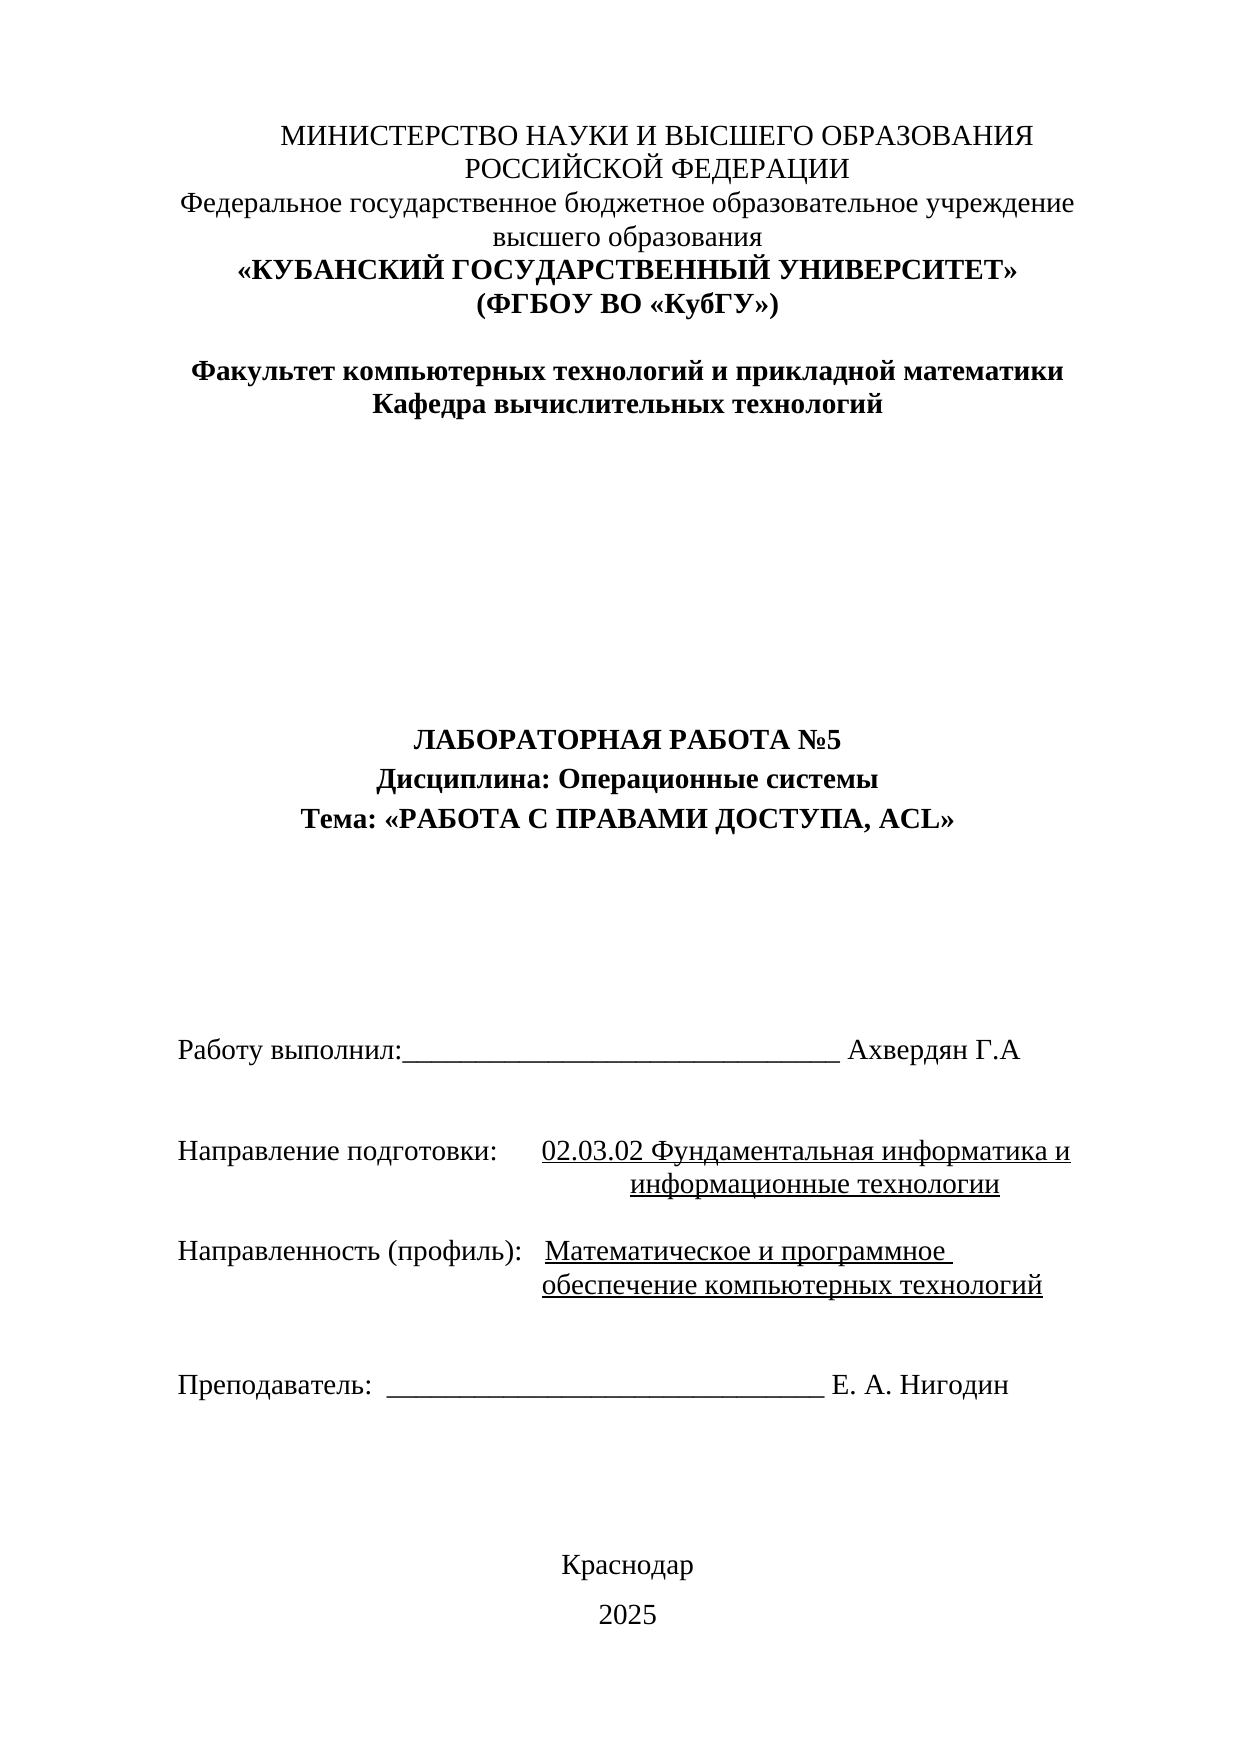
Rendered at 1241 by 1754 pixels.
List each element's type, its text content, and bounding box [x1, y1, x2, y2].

text Дисциплина: Операционные системы [177, 762, 1078, 795]
text (ФГБОУ ВО «КубГУ») [177, 286, 1078, 319]
text обеспечение компьютерных технологий [177, 1267, 1078, 1300]
text Тема: «РАБОТА С ПРАВАМИ ДОСТУПА, ACL» [177, 801, 1078, 835]
text Направление подготовки: 02.03.02 Фундаментальная информатика и информационные технологии [177, 1133, 1078, 1200]
text 2025 [177, 1597, 1078, 1631]
text ЛАБОРАТОРНАЯ РАБОТА №5 [177, 722, 1078, 755]
text Краснодар [177, 1547, 1078, 1581]
text МИНИСТЕРСТВО НАУКИ И ВЫСШЕГО ОБРАЗОВАНИЯ РОССИЙСКОЙ ФЕДЕРАЦИИ [177, 118, 1137, 185]
text Федеральное государственное бюджетное образовательное учреждение [177, 185, 1078, 219]
text Преподаватель: ______________________________ Е. А. Нигодин [177, 1367, 1078, 1401]
text Направленность (профиль): Математическое и программное [177, 1233, 1078, 1267]
text Факультет компьютерных технологий и прикладной математики [177, 353, 1078, 386]
text высшего образования [177, 219, 1078, 252]
text Работу выполнил:______________________________ Ахвердян Г.А [177, 1032, 1078, 1066]
text Кафедра вычислительных технологий [177, 386, 1078, 420]
text «КУБАНСКИЙ ГОСУДАРСТВЕННЫЙ УНИВЕРСИТЕТ» [177, 252, 1078, 286]
